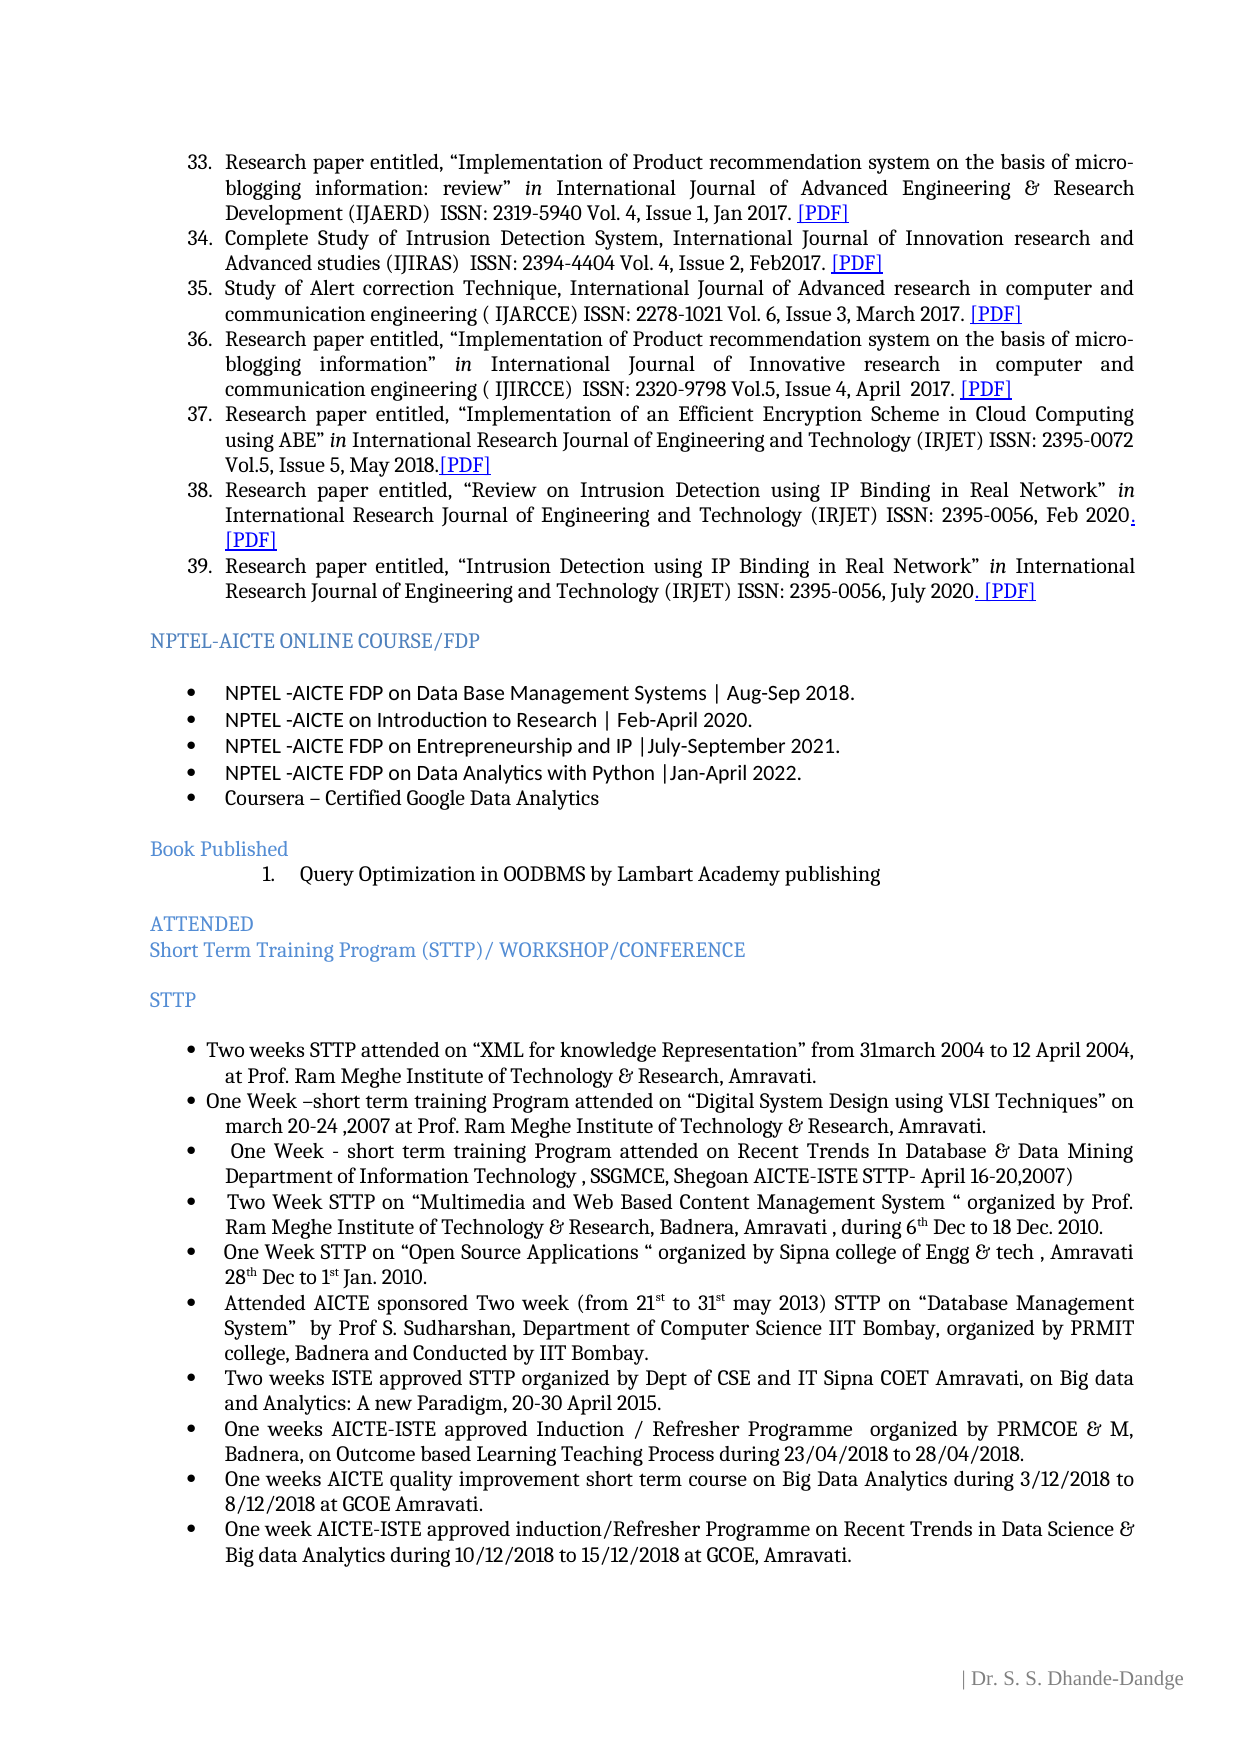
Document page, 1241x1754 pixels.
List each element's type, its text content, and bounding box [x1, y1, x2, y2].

list Attended AICTE sponsored Two week (from 21st to 31st may 2013) STTP on “Database Management System” by Prof S. Sudharshan, Department of Computer Science IIT Bombay, organized by PRMIT college, Badnera and Conducted by IIT Bombay. [187, 1290, 1135, 1366]
list One week AICTE-ISTE approved induction/Refresher Programme on Recent Trends in Data Science & Big data Analytics during 10/12/2018 to 15/12/2018 at GCOE, Amravati. [187, 1517, 1135, 1567]
list Two Week STTP on “Multimedia and Web Based Content Management System “ organized by Prof. Ram Meghe Institute of Technology & Research, Badnera, Amravati , during 6th Dec to 18 Dec. 2010. [187, 1189, 1135, 1240]
list NPTEL -AICTE FDP on Data Analytics with Python |Jan-April 2022. [187, 759, 1135, 786]
list One Week –short term training Program attended on “Digital System Design using VLSI Techniques” on march 20-24 ,2007 at Prof. Ram Meghe Institute of Technology & Research, Amravati. [187, 1088, 1135, 1139]
list NPTEL -AICTE on Introduction to Research | Feb-April 2020. [187, 706, 1135, 733]
list One weeks AICTE quality improvement short term course on Big Data Analytics during 3/12/2018 to 8/12/2018 at GCOE Amravati. [187, 1467, 1135, 1517]
text Short Term Training Program (STTP)/ WORKSHOP/CONFERENCE [150, 937, 1135, 962]
list Two weeks ISTE approved STTP organized by Dept of CSE and IT Sipna COET Amravati, on Big data and Analytics: A new Paradigm, 20-30 April 2015. [187, 1366, 1135, 1416]
text NPTEL-AICTE ONLINE COURSE/FDP [150, 629, 1135, 654]
list Research paper entitled, “Intrusion Detection using IP Binding in Real Network” in International Research Journal of Engineering and Technology (IRJET) ISSN: 2395-0056, July 2020. [PDF] [187, 553, 1135, 604]
list One Week STTP on “Open Source Applications “ organized by Sipna college of Engg & tech , Amravati 28th Dec to 1st Jan. 2010. [187, 1240, 1135, 1290]
list Coursera – Certified Google Data Analytics [187, 786, 1135, 811]
list Research paper entitled, “Implementation of Product recommendation system on the basis of micro-blogging information” in International Journal of Innovative research in computer and communication engineering ( IJIRCCE) ISSN: 2320-9798 Vol.5, Issue 4, April 2017. [PDF] [187, 326, 1135, 402]
list Research paper entitled, “Implementation of Product recommendation system on the basis of micro-blogging information: review” in International Journal of Advanced Engineering & Research Development (IJAERD) ISSN: 2319-5940 Vol. 4, Issue 1, Jan 2017. [PDF] [187, 150, 1135, 226]
list Study of Alert correction Technique, International Journal of Advanced research in computer and communication engineering ( IJARCCE) ISSN: 2278-1021 Vol. 6, Issue 3, March 2017. [PDF] [187, 276, 1135, 326]
list NPTEL -AICTE FDP on Entrepreneurship and IP |July-September 2021. [187, 733, 1135, 759]
list One weeks AICTE-ISTE approved Induction / Refresher Programme organized by PRMCOE & M, Badnera, on Outcome based Learning Teaching Process during 23/04/2018 to 28/04/2018. [187, 1416, 1135, 1467]
list NPTEL -AICTE FDP on Data Base Management Systems | Aug-Sep 2018. [187, 679, 1135, 706]
list Complete Study of Intrusion Detection System, International Journal of Innovation research and Advanced studies (IJIRAS) ISSN: 2394-4404 Vol. 4, Issue 2, Feb2017. [PDF] [187, 226, 1135, 276]
text ATTENDED [150, 912, 1135, 937]
list Research paper entitled, “Review on Intrusion Detection using IP Binding in Real Network” in International Research Journal of Engineering and Technology (IRJET) ISSN: 2395-0056, Feb 2020.[PDF] [187, 478, 1135, 553]
list Research paper entitled, “Implementation of an Efficient Encryption Scheme in Cloud Computing using ABE” in International Research Journal of Engineering and Technology (IRJET) ISSN: 2395-0072 Vol.5, Issue 5, May 2018.[PDF] [187, 402, 1135, 478]
list One Week - short term training Program attended on Recent Trends In Database & Data Mining Department of Information Technology , SSGMCE, Shegoan AICTE-ISTE STTP- April 16-20,2007) [187, 1139, 1135, 1189]
text STTP [150, 988, 1135, 1013]
text Book Published [150, 836, 1135, 862]
list Query Optimization in OODBMS by Lambart Academy publishing [262, 862, 1135, 887]
list Two weeks STTP attended on “XML for knowledge Representation” from 31march 2004 to 12 April 2004, at Prof. Ram Meghe Institute of Technology & Research, Amravati. [187, 1038, 1135, 1088]
